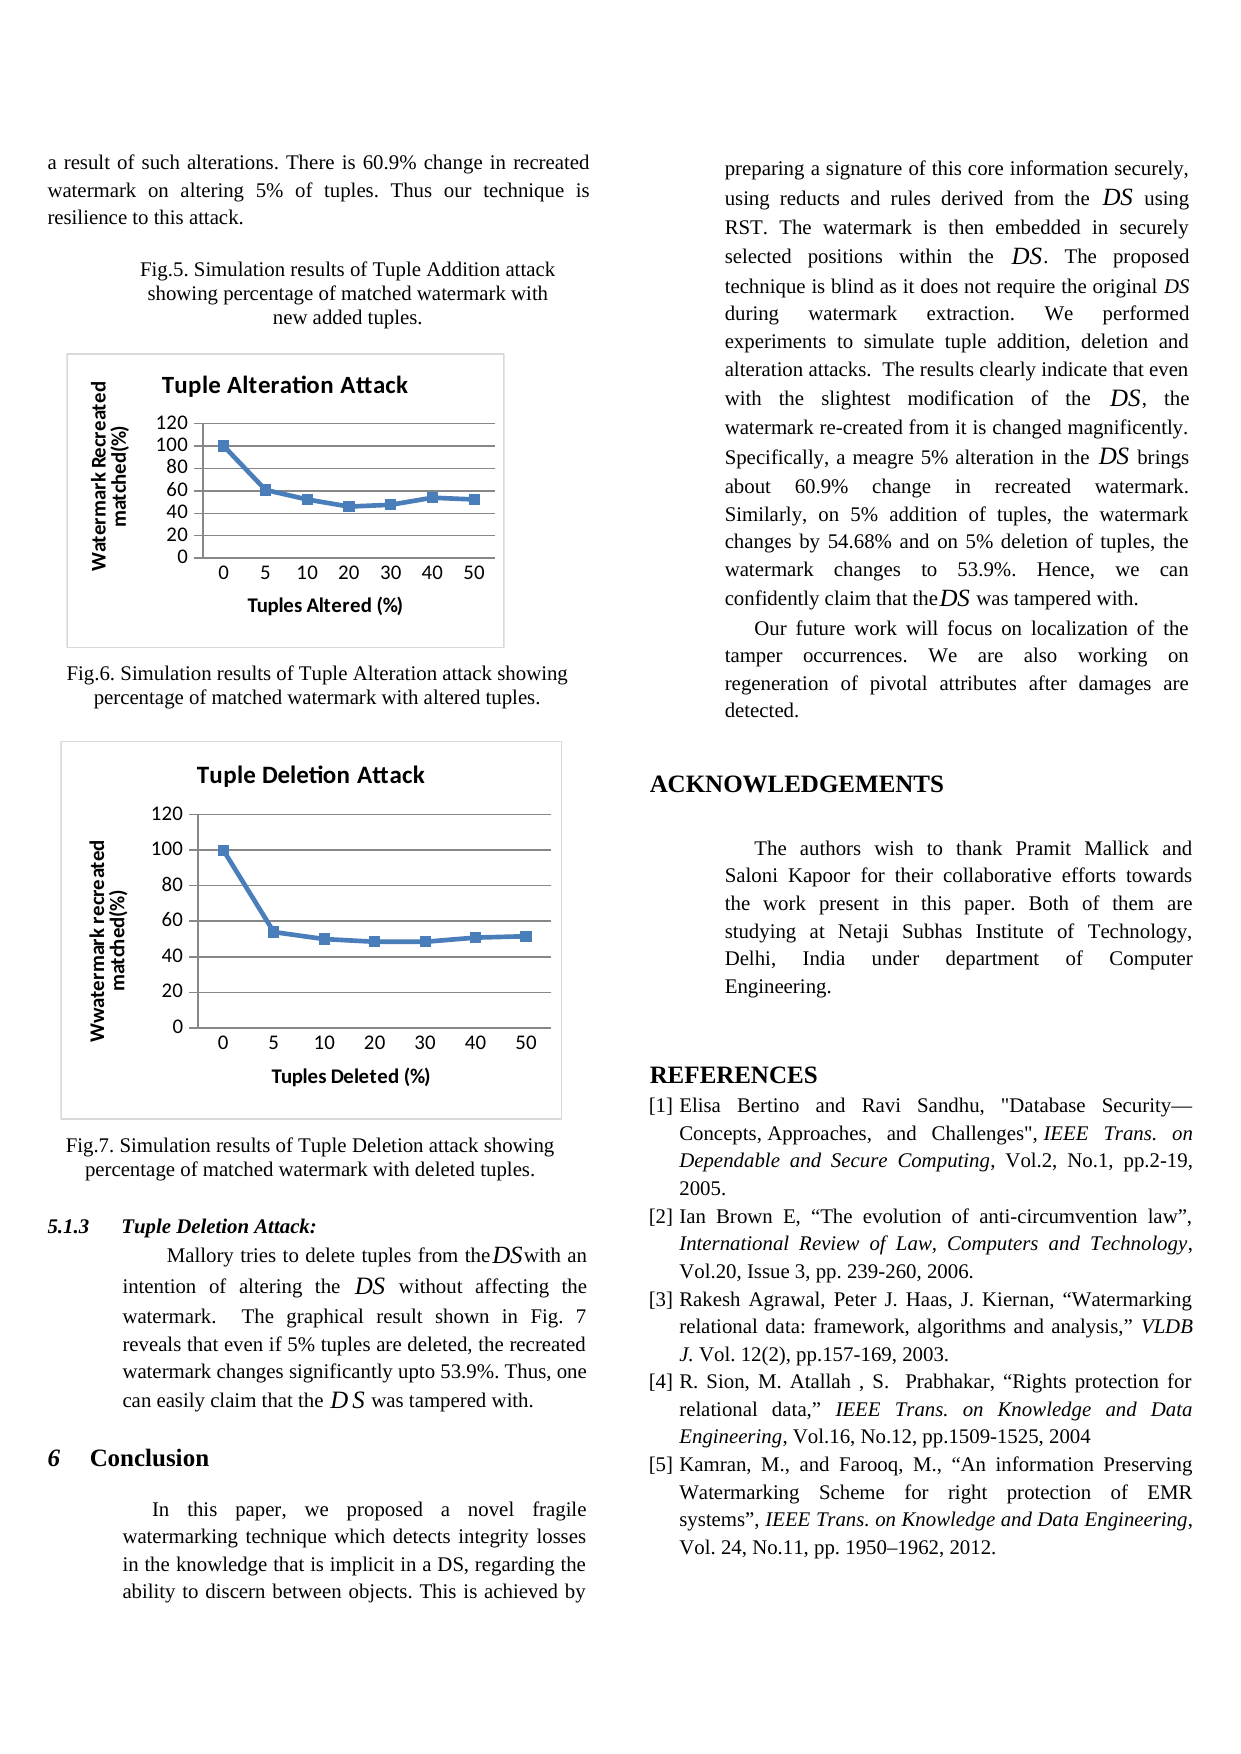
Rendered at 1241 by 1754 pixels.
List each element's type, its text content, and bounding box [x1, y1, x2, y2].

list Ian Brown E, “The evolution of anti-circumvention law”, International Review of Law, Computers and Technology, Vol.20, Issue 3, pp. 239-260, 2006. [648, 1204, 1193, 1283]
table_cell Fig.6. Simulation results of Tuple Alteration attack showing percentage of matched watermark with altered tuples. Tuple Deletion Attack: Mallory tries to delete tuples from thewith an intention of altering the without affecting the watermark. The graphical result shown in Fig. 7 reveals that even if 5% tuples are deleted, the recreated watermark changes significantly upto 53.9%. Thus, one can easily claim that the was tampered with. Conclusion In this paper, we proposed a novel fragile watermarking technique which detects integrity losses in the knowledge that is implicit in a DS, regarding the ability to discern between objects. This is achieved by preparing a signature of this core information securely, using reducts and rules derived from the using RST. The watermark is then embedded in securely selected positions within the . The proposed technique is blind as it does not require the original DS during watermark extraction. We performed experiments to simulate tuple addition, deletion and alteration attacks. The results clearly indicate that even with the slightest modification of the , the watermark re-created from it is changed magnificently. Specifically, a meagre 5% alteration in the brings about 60.9% change in recreated watermark. Similarly, on 5% addition of tuples, the watermark changes by 54.68% and on 5% deletion of tuples, the watermark changes to 53.9%. Hence, we can confidently claim that the was tampered with. Our future work will focus on localization of the tamper occurrences. We are also working on regeneration of pivotal attributes after damages are detected. [36, 649, 598, 1603]
text ACKNOWLEDGEMENTS [649, 769, 1193, 798]
table_header Fig.5. Simulation results of Tuple Addition attack showing percentage of matched watermark with new added tuples. [45, 257, 602, 648]
text The authors wish to thank Pramit Mallick and Saloni Kapoor for their collaborative efforts towards the work present in this paper. Both of them are studying at Netaji Subhas Institute of Technology, Delhi, India under department of Computer Engineering. [724, 836, 1193, 998]
text REFERENCES [649, 1060, 1193, 1089]
list R. Sion, M. Atallah , S. Prabhakar, “Rights protection for relational data,” IEEE Trans. on Knowledge and Data Engineering, Vol.16, No.12, pp.1509-1525, 2004 [648, 1369, 1193, 1448]
list Kamran, M., and Farooq, M., “An information Preserving Watermarking Scheme for right protection of EMR systems”, IEEE Trans. on Knowledge and Data Engineering, Vol. 24, No.11, pp. 1950–1962, 2012. [648, 1452, 1193, 1559]
list Rakesh Agrawal, Peter J. Haas, J. Kiernan, “Watermarking relational data: framework, algorithms and analysis,” VLDB J. Vol. 12(2), pp.157-169, 2003. [648, 1286, 1193, 1366]
table_cell Fig.6. Simulation results of Tuple Alteration attack showing percentage of matched watermark with altered tuples. Tuple Deletion Attack: Mallory tries to delete tuples from thewith an intention of altering the without affecting the watermark. The graphical result shown in Fig. 7 reveals that even if 5% tuples are deleted, the recreated watermark changes significantly upto 53.9%. Thus, one can easily claim that the was tampered with. Conclusion In this paper, we proposed a novel fragile watermarking technique which detects integrity losses in the knowledge that is implicit in a DS, regarding the ability to discern between objects. This is achieved by preparing a signature of this core information securely, using reducts and rules derived from the using RST. The watermark is then embedded in securely selected positions within the . The proposed technique is blind as it does not require the original DS during watermark extraction. We performed experiments to simulate tuple addition, deletion and alteration attacks. The results clearly indicate that even with the slightest modification of the , the watermark re-created from it is changed magnificently. Specifically, a meagre 5% alteration in the brings about 60.9% change in recreated watermark. Similarly, on 5% addition of tuples, the watermark changes by 54.68% and on 5% deletion of tuples, the watermark changes to 53.9%. Hence, we can confidently claim that the was tampered with. Our future work will focus on localization of the tamper occurrences. We are also working on regeneration of pivotal attributes after damages are detected. [638, 150, 1201, 763]
list Elisa Bertino and Ravi Sandhu, "Database Security—Concepts, Approaches, and Challenges", IEEE Trans. on Dependable and Secure Computing, Vol.2, No.1, pp.2-19, 2005. [648, 1093, 1193, 1200]
